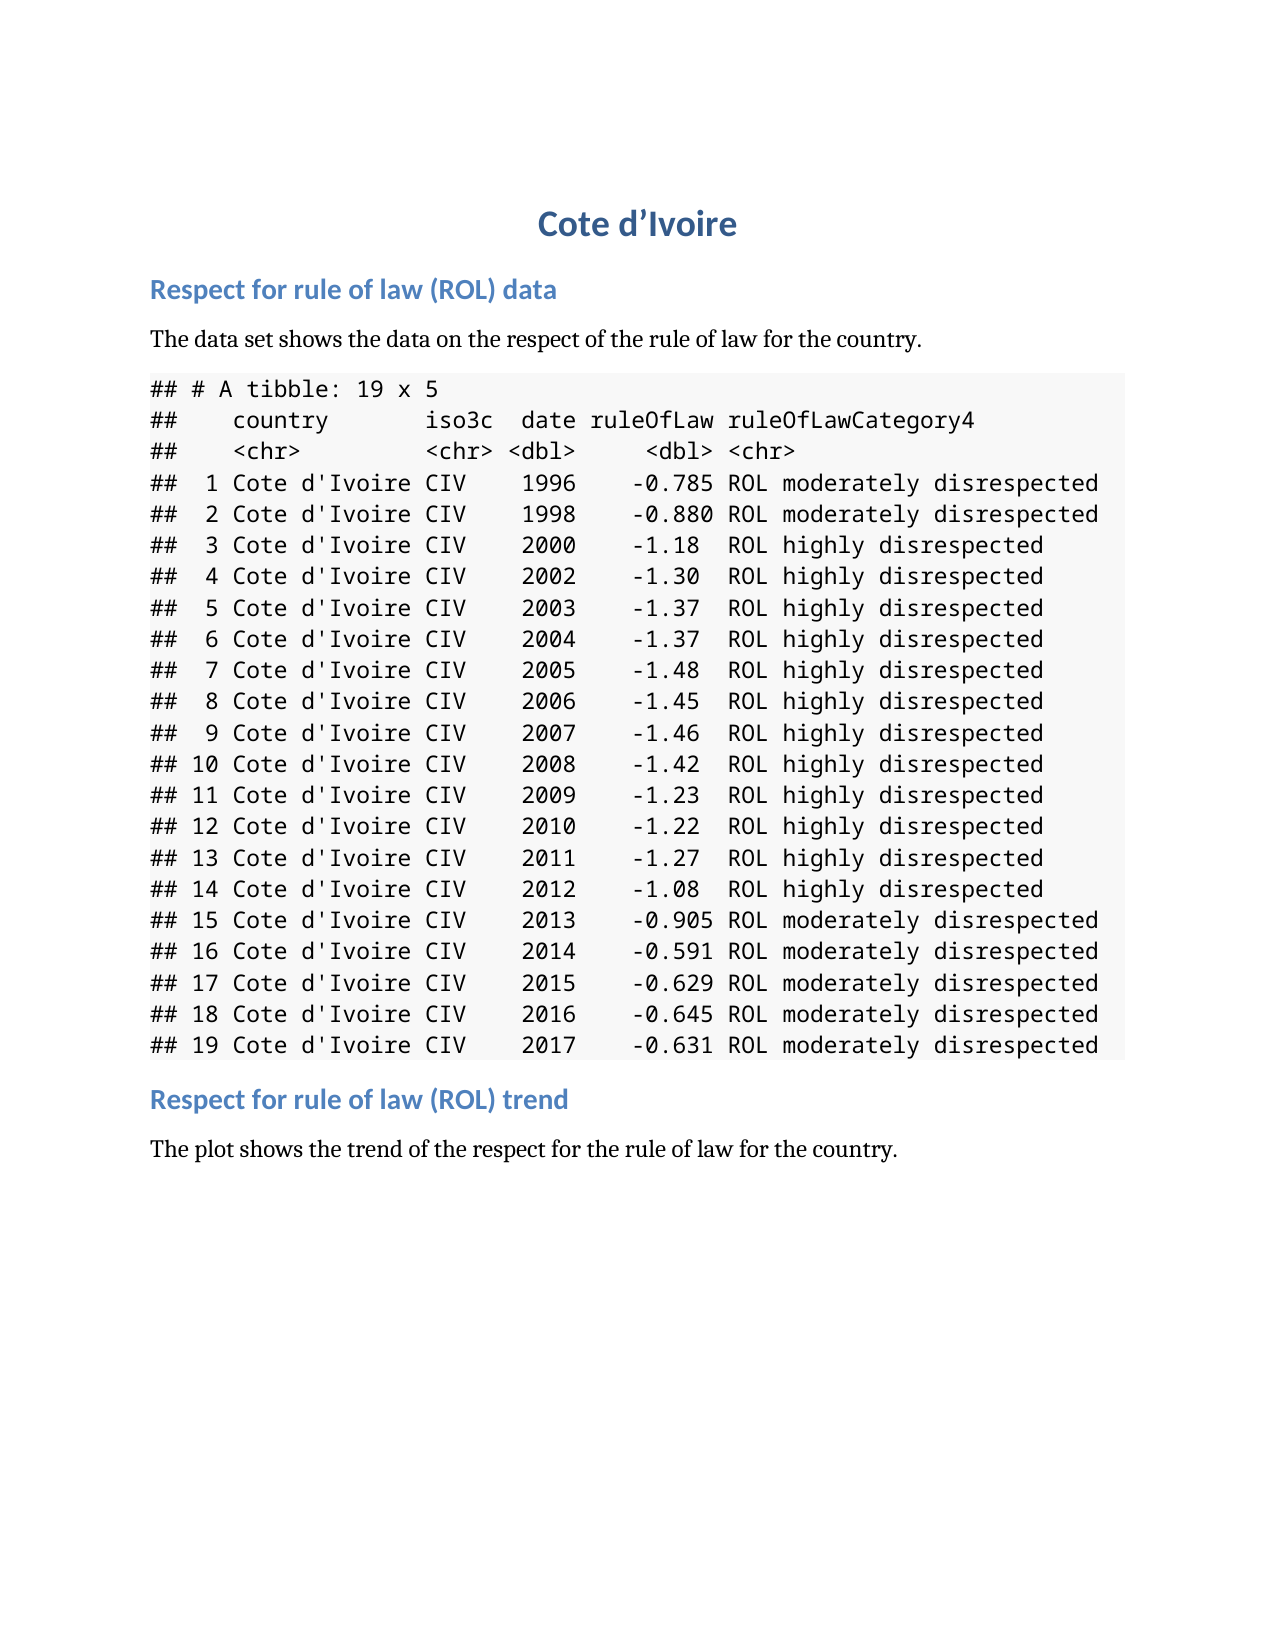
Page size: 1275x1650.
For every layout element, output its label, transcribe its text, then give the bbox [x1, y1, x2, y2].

text ## # A tibble: 19 x 5 ## country iso3c date ruleOfLaw ruleOfLawCategory4 ## <chr> <chr> <dbl> <dbl> <chr> ## 1 Cote d'Ivoire CIV 1996 -0.785 ROL moderately disrespected ## 2 Cote d'Ivoire CIV 1998 -0.880 ROL moderately disrespected ## 3 Cote d'Ivoire CIV 2000 -1.18 ROL highly disrespected ## 4 Cote d'Ivoire CIV 2002 -1.30 ROL highly disrespected ## 5 Cote d'Ivoire CIV 2003 -1.37 ROL highly disrespected ## 6 Cote d'Ivoire CIV 2004 -1.37 ROL highly disrespected ## 7 Cote d'Ivoire CIV 2005 -1.48 ROL highly disrespected ## 8 Cote d'Ivoire CIV 2006 -1.45 ROL highly disrespected ## 9 Cote d'Ivoire CIV 2007 -1.46 ROL highly disrespected ## 10 Cote d'Ivoire CIV 2008 -1.42 ROL highly disrespected ## 11 Cote d'Ivoire CIV 2009 -1.23 ROL highly disrespected ## 12 Cote d'Ivoire CIV 2010 -1.22 ROL highly disrespected ## 13 Cote d'Ivoire CIV 2011 -1.27 ROL highly disrespected ## 14 Cote d'Ivoire CIV 2012 -1.08 ROL highly disrespected ## 15 Cote d'Ivoire CIV 2013 -0.905 ROL moderately disrespected ## 16 Cote d'Ivoire CIV 2014 -0.591 ROL moderately disrespected ## 17 Cote d'Ivoire CIV 2015 -0.629 ROL moderately disrespected ## 18 Cote d'Ivoire CIV 2016 -0.645 ROL moderately disrespected ## 19 Cote d'Ivoire CIV 2017 -0.631 ROL moderately disrespected [150, 373, 1125, 1060]
text The data set shows the data on the respect of the rule of law for the country. [150, 325, 1125, 354]
subtitle Respect for rule of law (ROL) trend [150, 1081, 1125, 1117]
subtitle Respect for rule of law (ROL) data [150, 271, 1125, 306]
title Cote d’Ivoire [150, 200, 1125, 246]
text The plot shows the trend of the respect for the rule of law for the country. [150, 1135, 1125, 1164]
